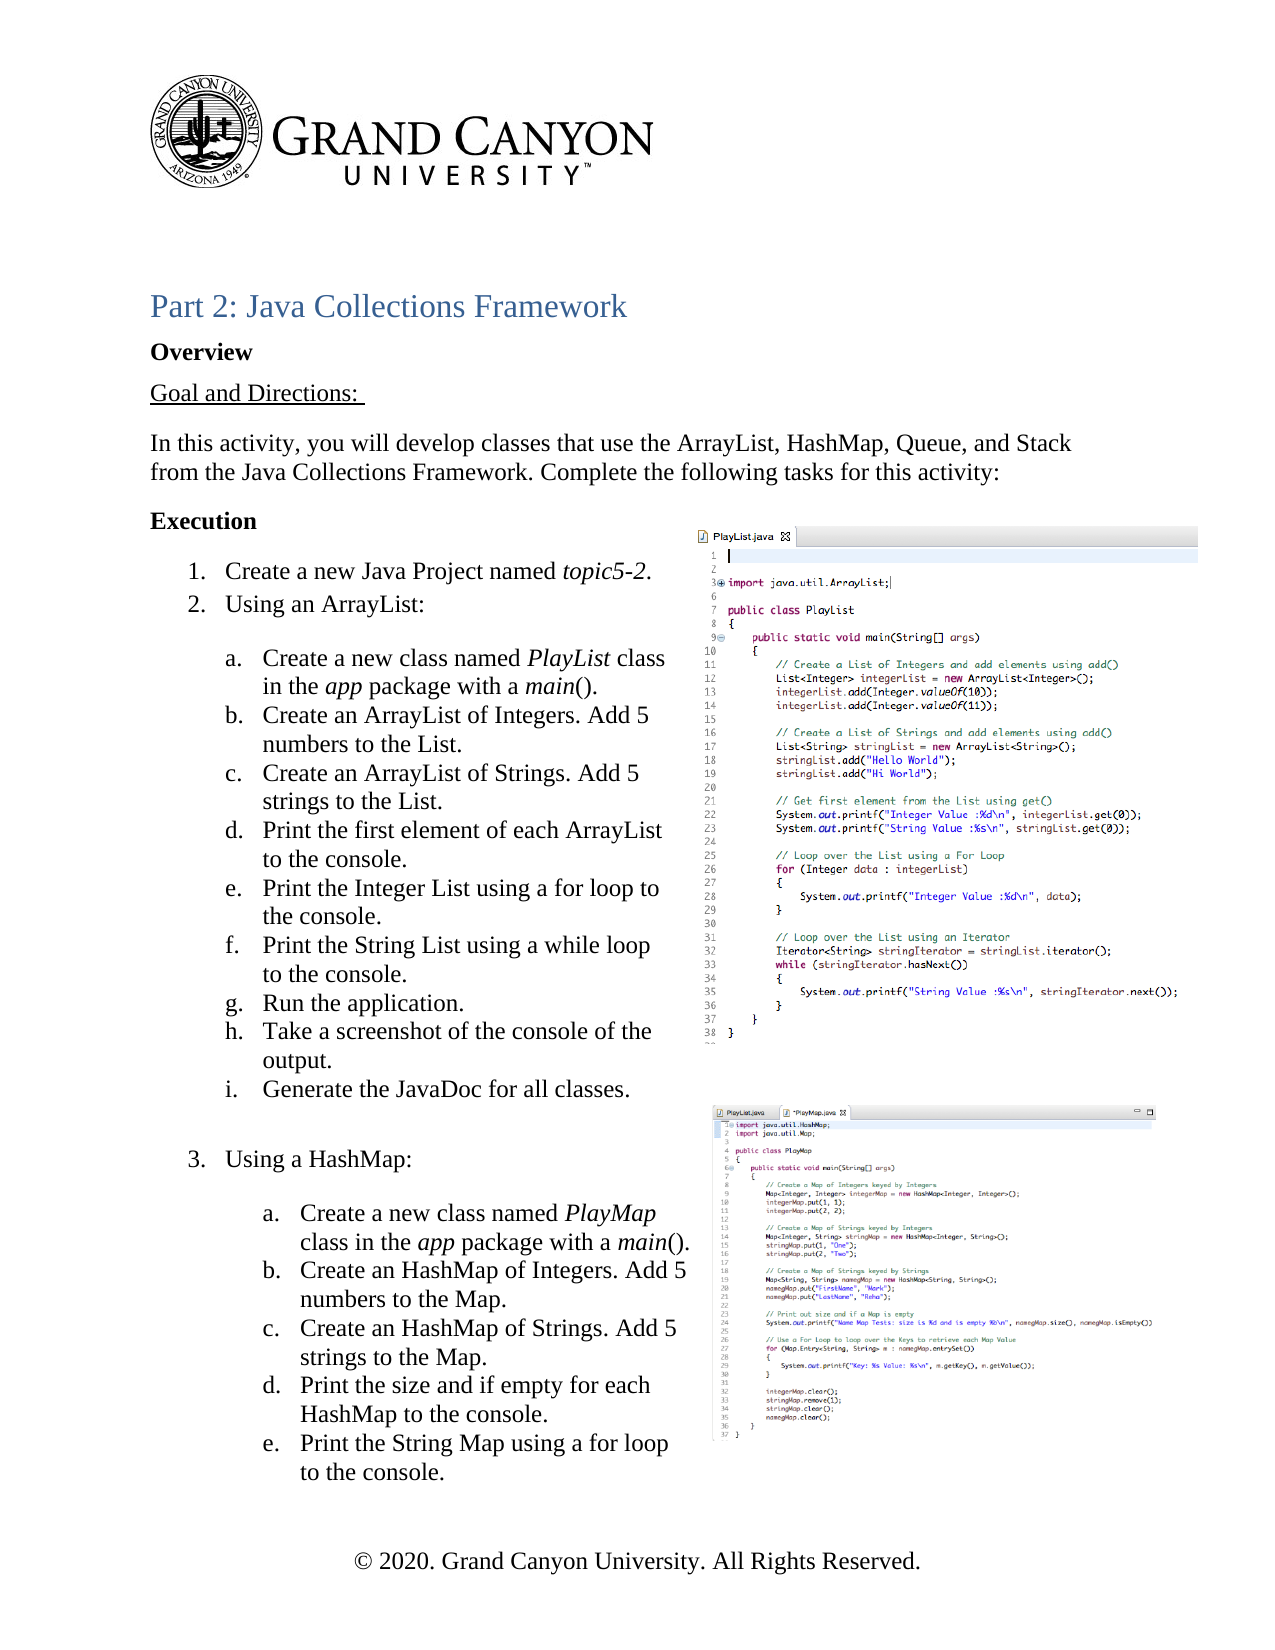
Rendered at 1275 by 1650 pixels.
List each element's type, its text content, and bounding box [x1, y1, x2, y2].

list Print the String List using a while loop to the console. [225, 930, 693, 988]
list Create an ArrayList of Strings. Add 5 strings to the List. [225, 758, 693, 815]
list Create a new class named PlayList class in the app package with a main(). [225, 643, 693, 700]
picture [712, 1105, 1156, 1441]
list Using a HashMap: [187, 1144, 712, 1173]
list Print the size and if empty for each HashMap to the console. [262, 1371, 712, 1428]
list Run the application. [225, 988, 693, 1016]
text Execution [150, 506, 1125, 535]
list Print the Integer List using a for loop to the console. [225, 873, 693, 930]
text Goal and Directions: [150, 378, 1125, 407]
list Using an ArrayList: [187, 589, 693, 618]
list Create a new class named PlayMap class in the app package with a main(). [262, 1198, 712, 1255]
list Print the String Map using a for loop to the console. [262, 1428, 1125, 1486]
list Create a new Java Project named topic5-2. [187, 556, 693, 584]
list Create an HashMap of Strings. Add 5 strings to the Map. [262, 1313, 712, 1371]
picture [150, 75, 654, 188]
text In this activity, you will develop classes that use the ArrayList, HashMap, Queue, and Stack from the Java Collections Framework. Complete the following tasks for this activity: [150, 428, 1125, 485]
list Create an ArrayList of Integers. Add 5 numbers to the List. [225, 700, 693, 758]
picture [693, 526, 1198, 1044]
list Take a screenshot of the console of the output. [225, 1016, 1125, 1074]
list Generate the JavaDoc for all classes. [225, 1074, 1125, 1103]
text Overview [150, 337, 1125, 366]
list Create an HashMap of Integers. Add 5 numbers to the Map. [262, 1255, 712, 1313]
list Print the first element of each ArrayList to the console. [225, 815, 693, 873]
subtitle Part 2: Java Collections Framework [150, 286, 1125, 324]
